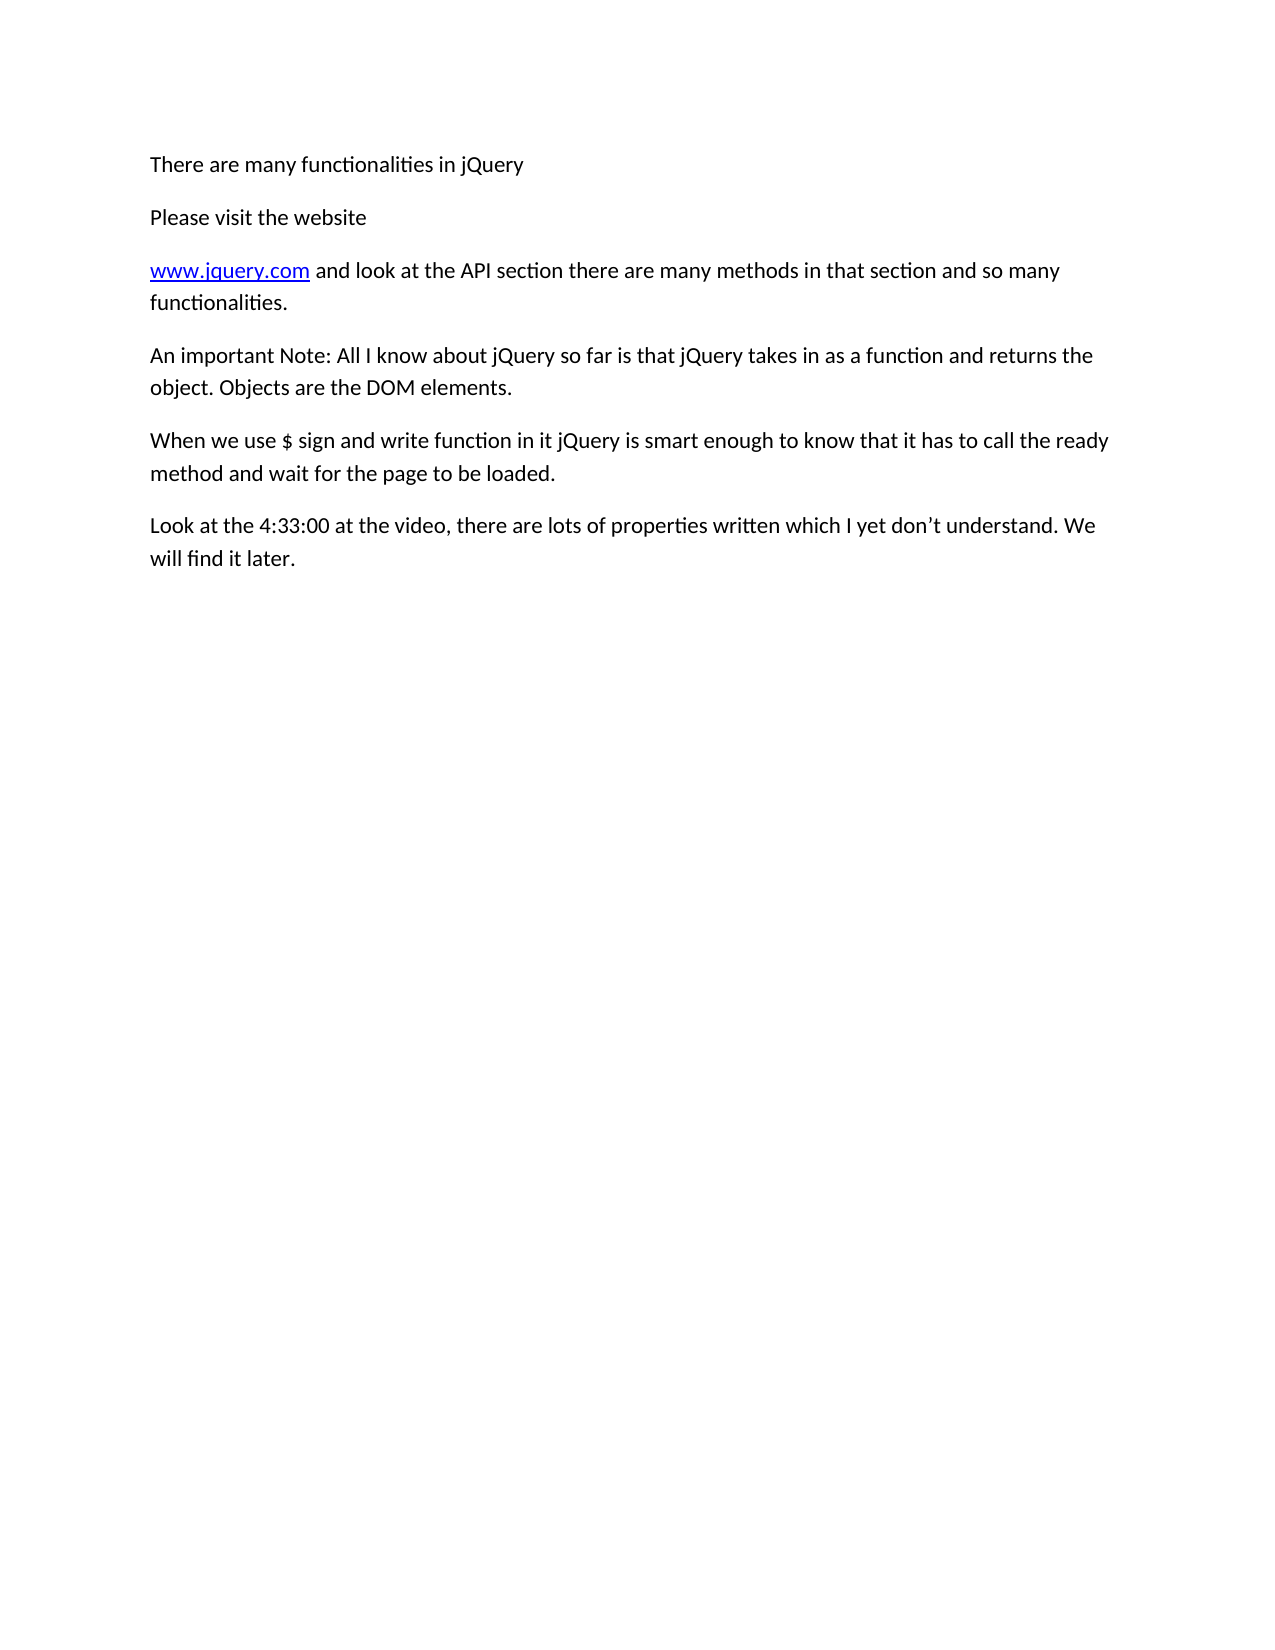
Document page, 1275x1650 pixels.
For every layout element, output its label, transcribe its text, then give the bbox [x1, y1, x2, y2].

text When we use $ sign and write function in it jQuery is smart enough to know that it has to call the ready method and wait for the page to be loaded. [150, 426, 1125, 487]
text An important Note: All I know about jQuery so far is that jQuery takes in as a function and returns the object. Objects are the DOM elements. [150, 341, 1125, 401]
text www.jquery.com and look at the API section there are many methods in that section and so many functionalities. [150, 256, 1125, 316]
text There are many functionalities in jQuery [150, 150, 1125, 178]
text Please visit the website [150, 203, 1125, 231]
text Look at the 4:33:00 at the video, there are lots of properties written which I yet don’t understand. We will find it later. [150, 512, 1125, 572]
